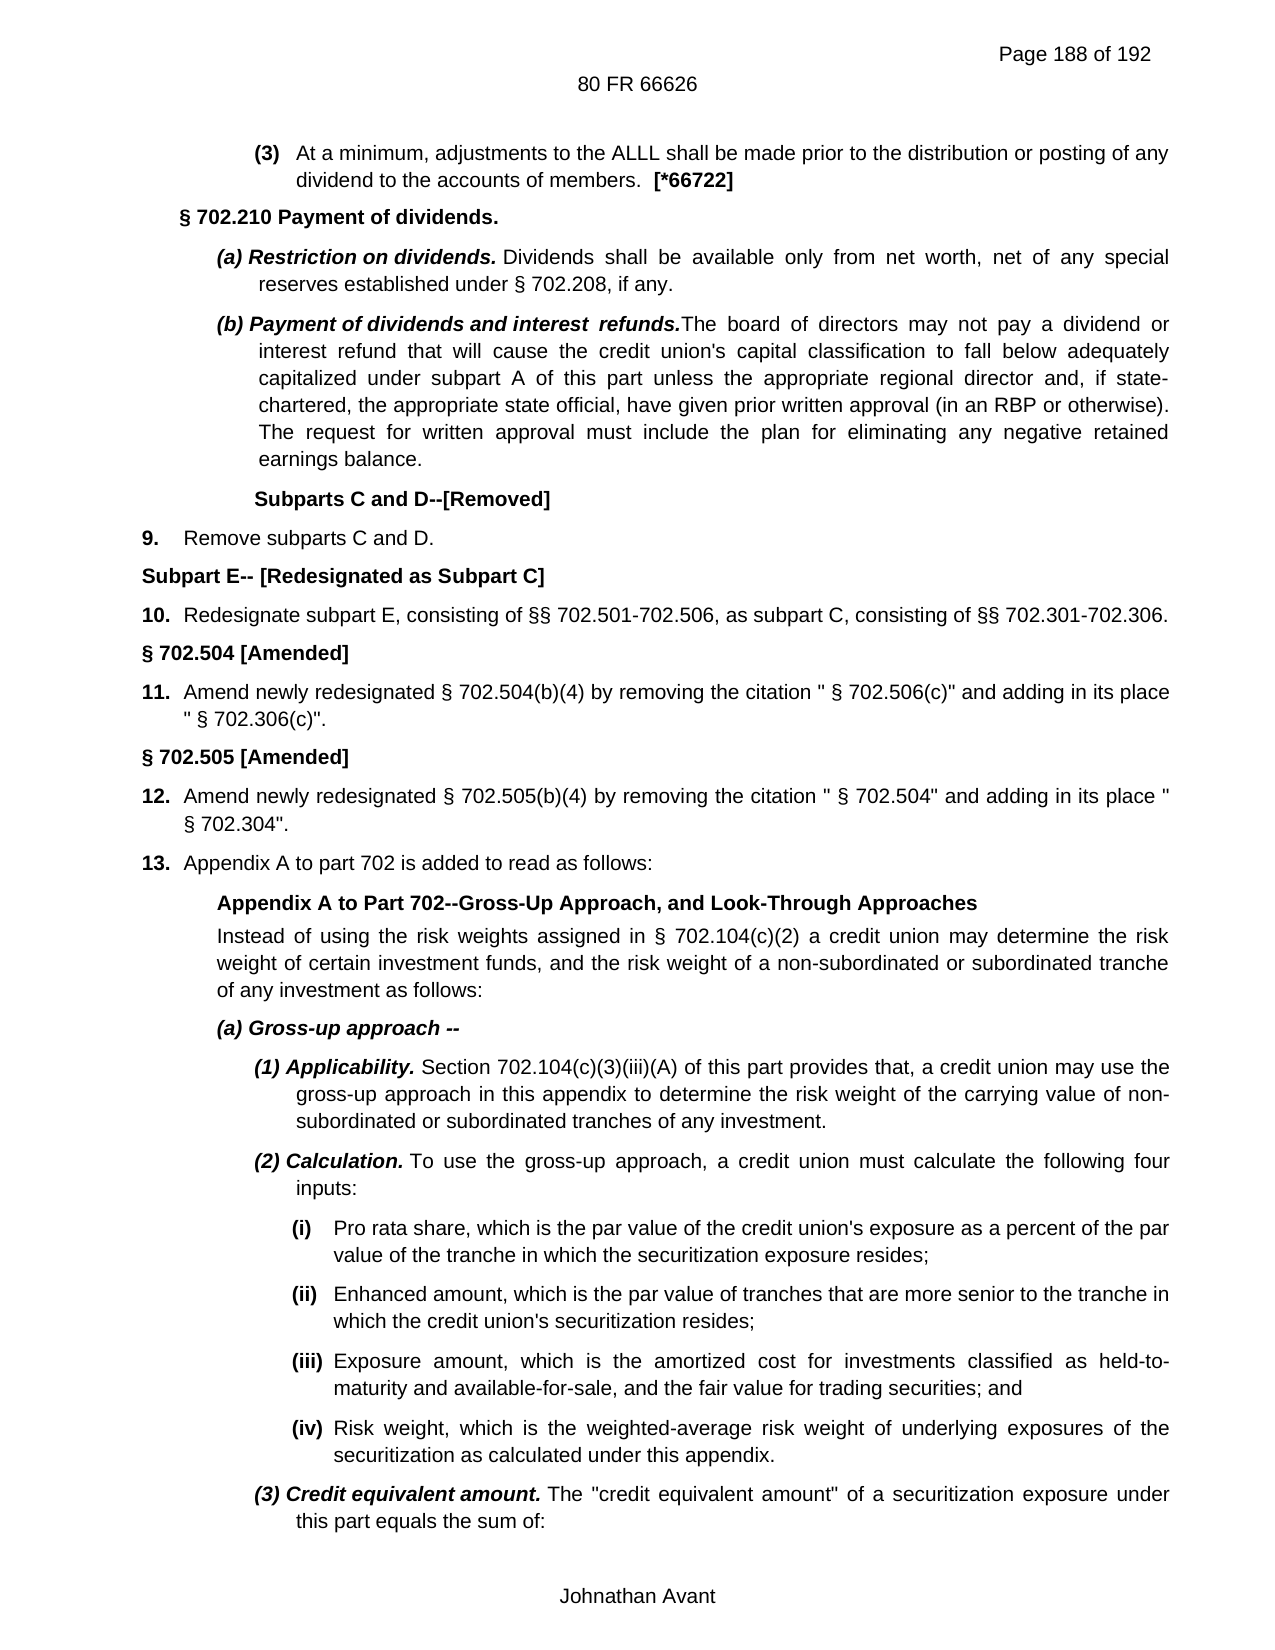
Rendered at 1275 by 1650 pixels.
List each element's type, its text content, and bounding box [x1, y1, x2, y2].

list nterest refunds.The board of directors may not pay a dividend or interest refund that will cause the credit union's capital classification to fall below adequately capitalized under subpart A of this part unless the appropriate regional director and, if state-chartered, the appropriate state official, have given prior written approval (in an RBP or otherwise). The request for written approval must include the plan for eliminating any negative retained earnings balance. [217, 308, 1171, 471]
list Amend newly redesignated § 702.505(b)(4) by removing the citation " § 702.504" and adding in its place " § 702.304". [142, 781, 1171, 835]
list Dividends shall be available only from net worth, net of any special reserves established under § 702.208, if any. [217, 242, 1171, 296]
list Amend newly redesignated § 702.504(b)(4) by removing the citation " § 702.506(c)" and adding in its place " § 702.306(c)". [142, 677, 1171, 731]
list At a minimum, adjustments to the ALLL shall be made prior to the distribution or posting of any dividend to the accounts of members. [*66722] [254, 137, 1171, 192]
list . [179, 204, 1171, 229]
text Instead of using the risk weights assigned in § 702.104(c)(2) a credit union may determine the risk weight of certain investment funds, and the risk weight of a non-subordinated or subordinated tranche of any investment as follows: [217, 921, 1171, 1002]
list Appendix A to part 702 is added to read as follows: [142, 848, 1171, 875]
list Redesignate subpart E, consisting of §§ 702.501-702.506, as subpart C, consisting of §§ 702.301-702.306. [142, 600, 1171, 627]
text Appendix A to Part 702--Gross-Up Approach, and Look-Through Approaches [217, 887, 1171, 914]
list The "credit equivalent amount" of a securitization exposure under this part equals the sum of: [254, 1479, 1171, 1533]
list Exposure amount, which is the amortized cost for investments classified as held-to-maturity and available-for-sale, and the fair value for trading securities; and [292, 1346, 1171, 1400]
list Risk weight, which is the weighted-average risk weight of underlying exposures of the securitization as calculated under this appendix. [292, 1412, 1171, 1467]
list To use the gross-up approach, a credit union must calculate the following four inputs: [254, 1146, 1171, 1200]
text Subparts C and D--[Removed] [254, 483, 1171, 510]
list Section 702.104(c)(3)(iii)(A) of this part provides that, a credit union may use the gross-up approach in this appendix to determine the risk weight of the carrying value of non-subordinated or subordinated tranches of any investment. [254, 1052, 1171, 1133]
list Remove subparts C and D. [142, 523, 1171, 550]
list Enhanced amount, which is the par value of tranches that are more senior to the tranche in which the credit union's securitization resides; [292, 1279, 1171, 1333]
list Pro rata share, which is the par value of the credit union's exposure as a percent of the par value of the tranche in which the securitization exposure resides; [292, 1212, 1171, 1267]
list ubpart C] [142, 562, 1171, 587]
